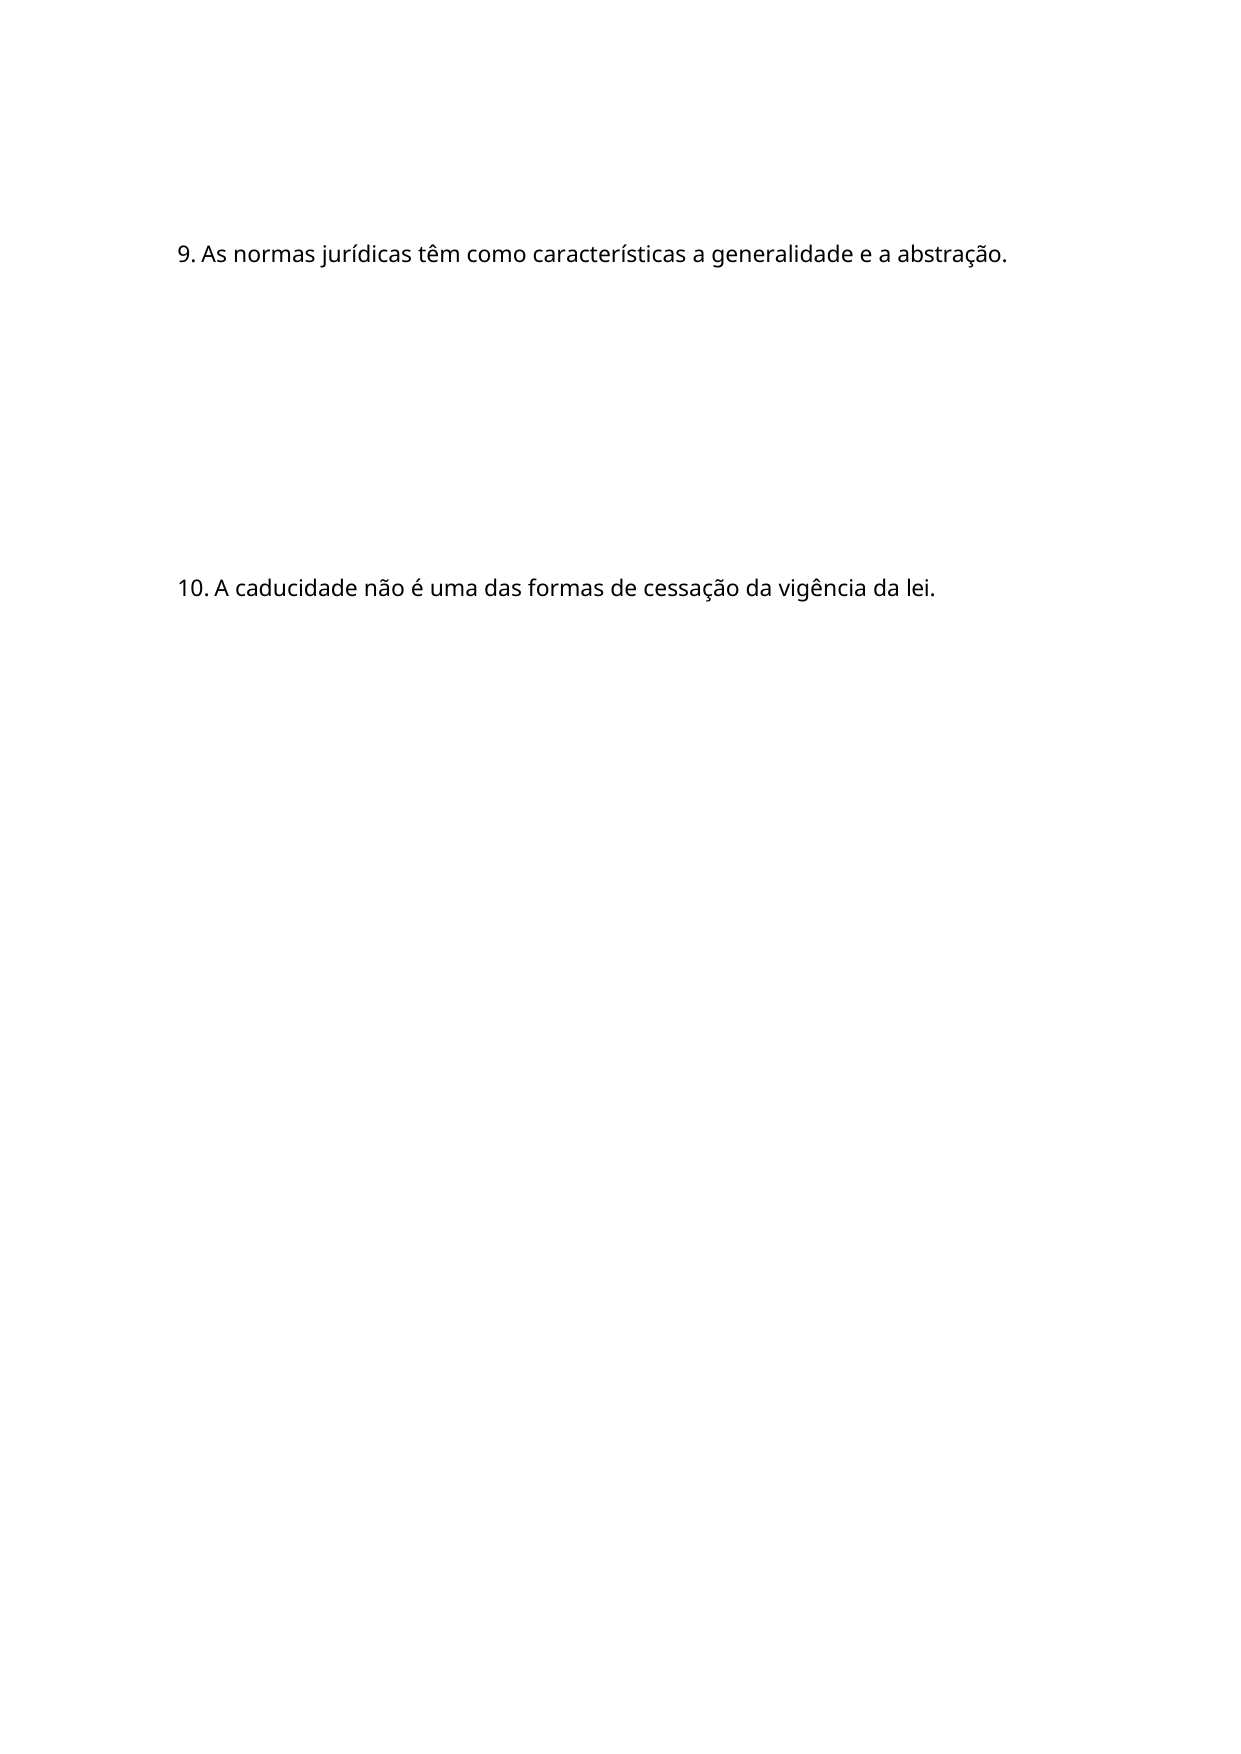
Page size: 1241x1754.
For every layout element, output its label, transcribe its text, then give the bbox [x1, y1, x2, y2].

list As normas jurídicas têm como características a generalidade e a abstração. [177, 238, 1073, 269]
list A caducidade não é uma das formas de cessação da vigência da lei. [177, 572, 1073, 603]
